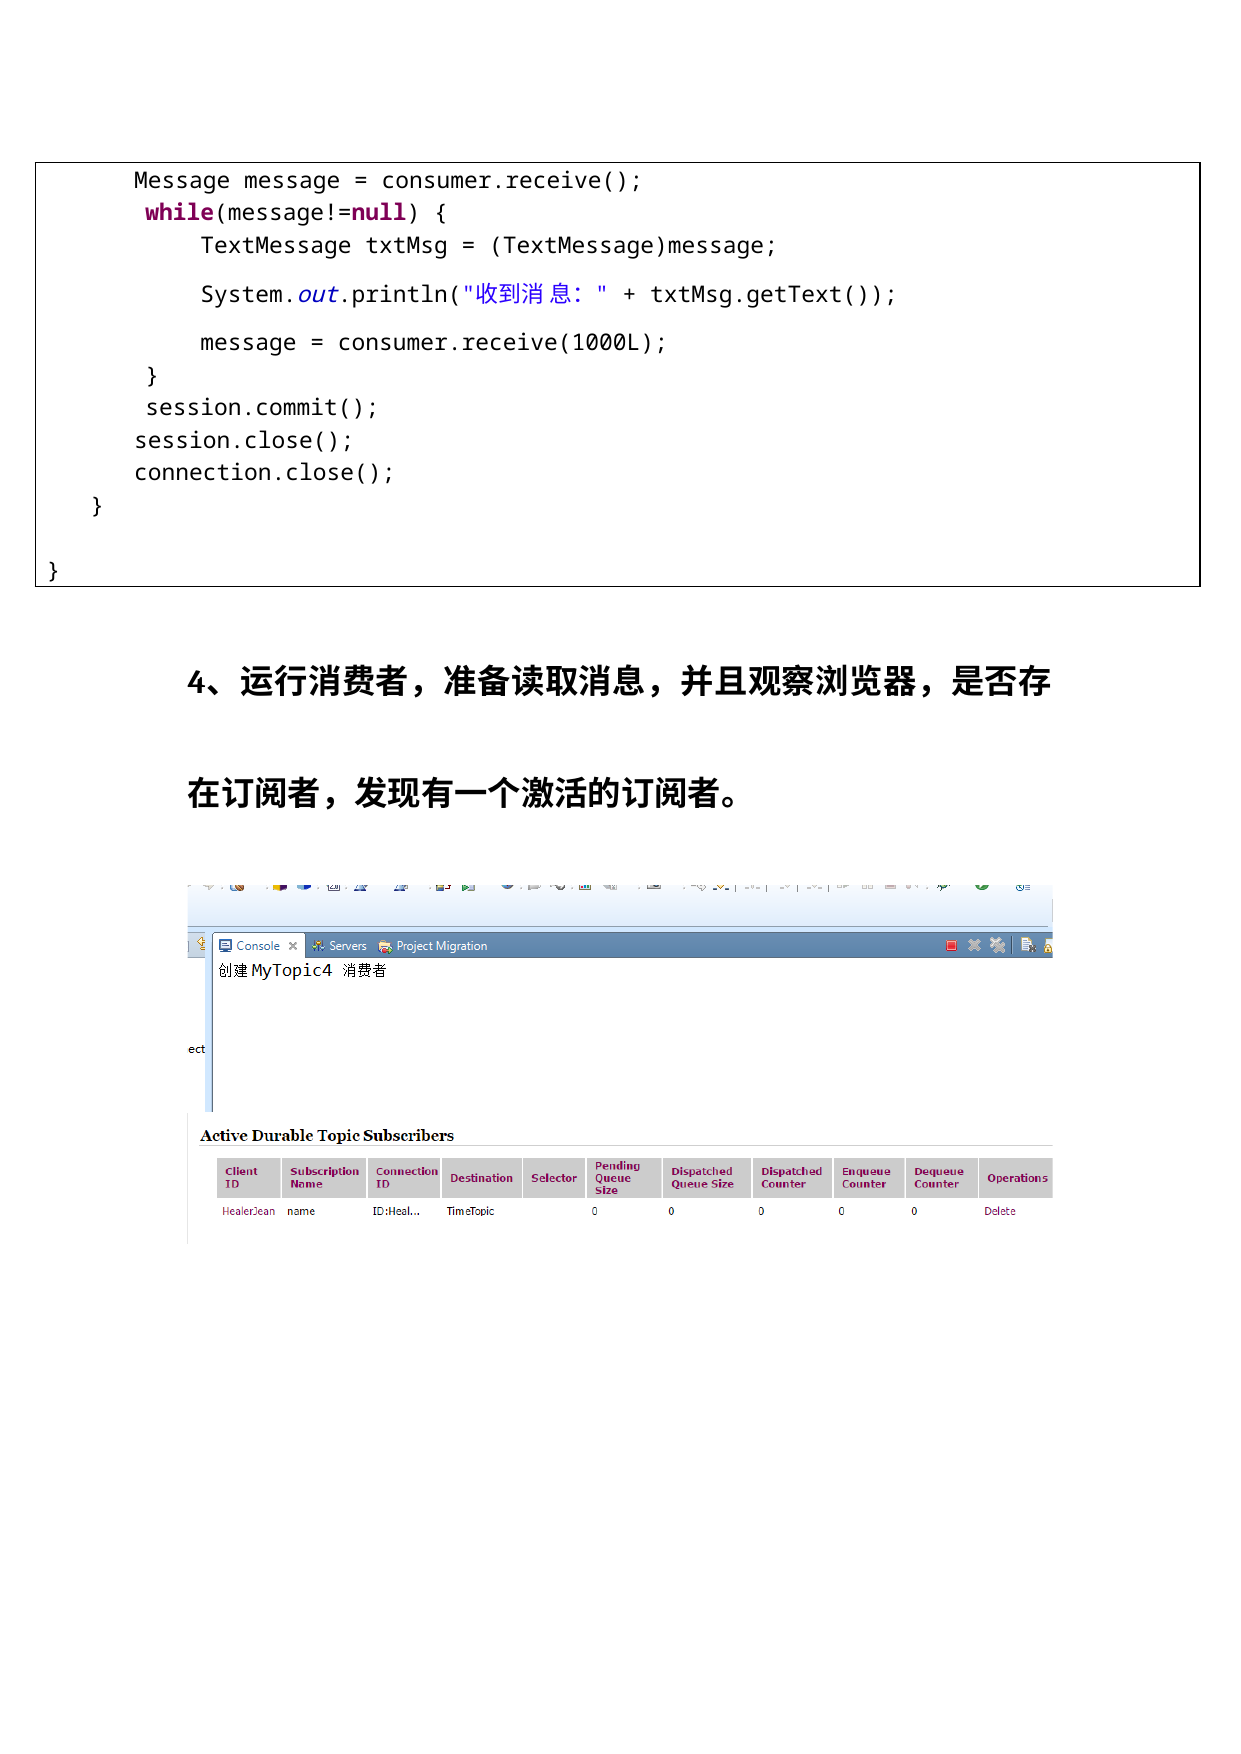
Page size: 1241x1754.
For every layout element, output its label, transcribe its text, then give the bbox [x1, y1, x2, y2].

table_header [36, 163, 1199, 586]
subtitle 4、运行消费者，准备读取消息，并且观察浏览器，是否存在订阅者，发现有一个激活的订阅者。 [187, 646, 1053, 823]
picture [187, 1113, 1053, 1244]
picture [187, 885, 1053, 1112]
